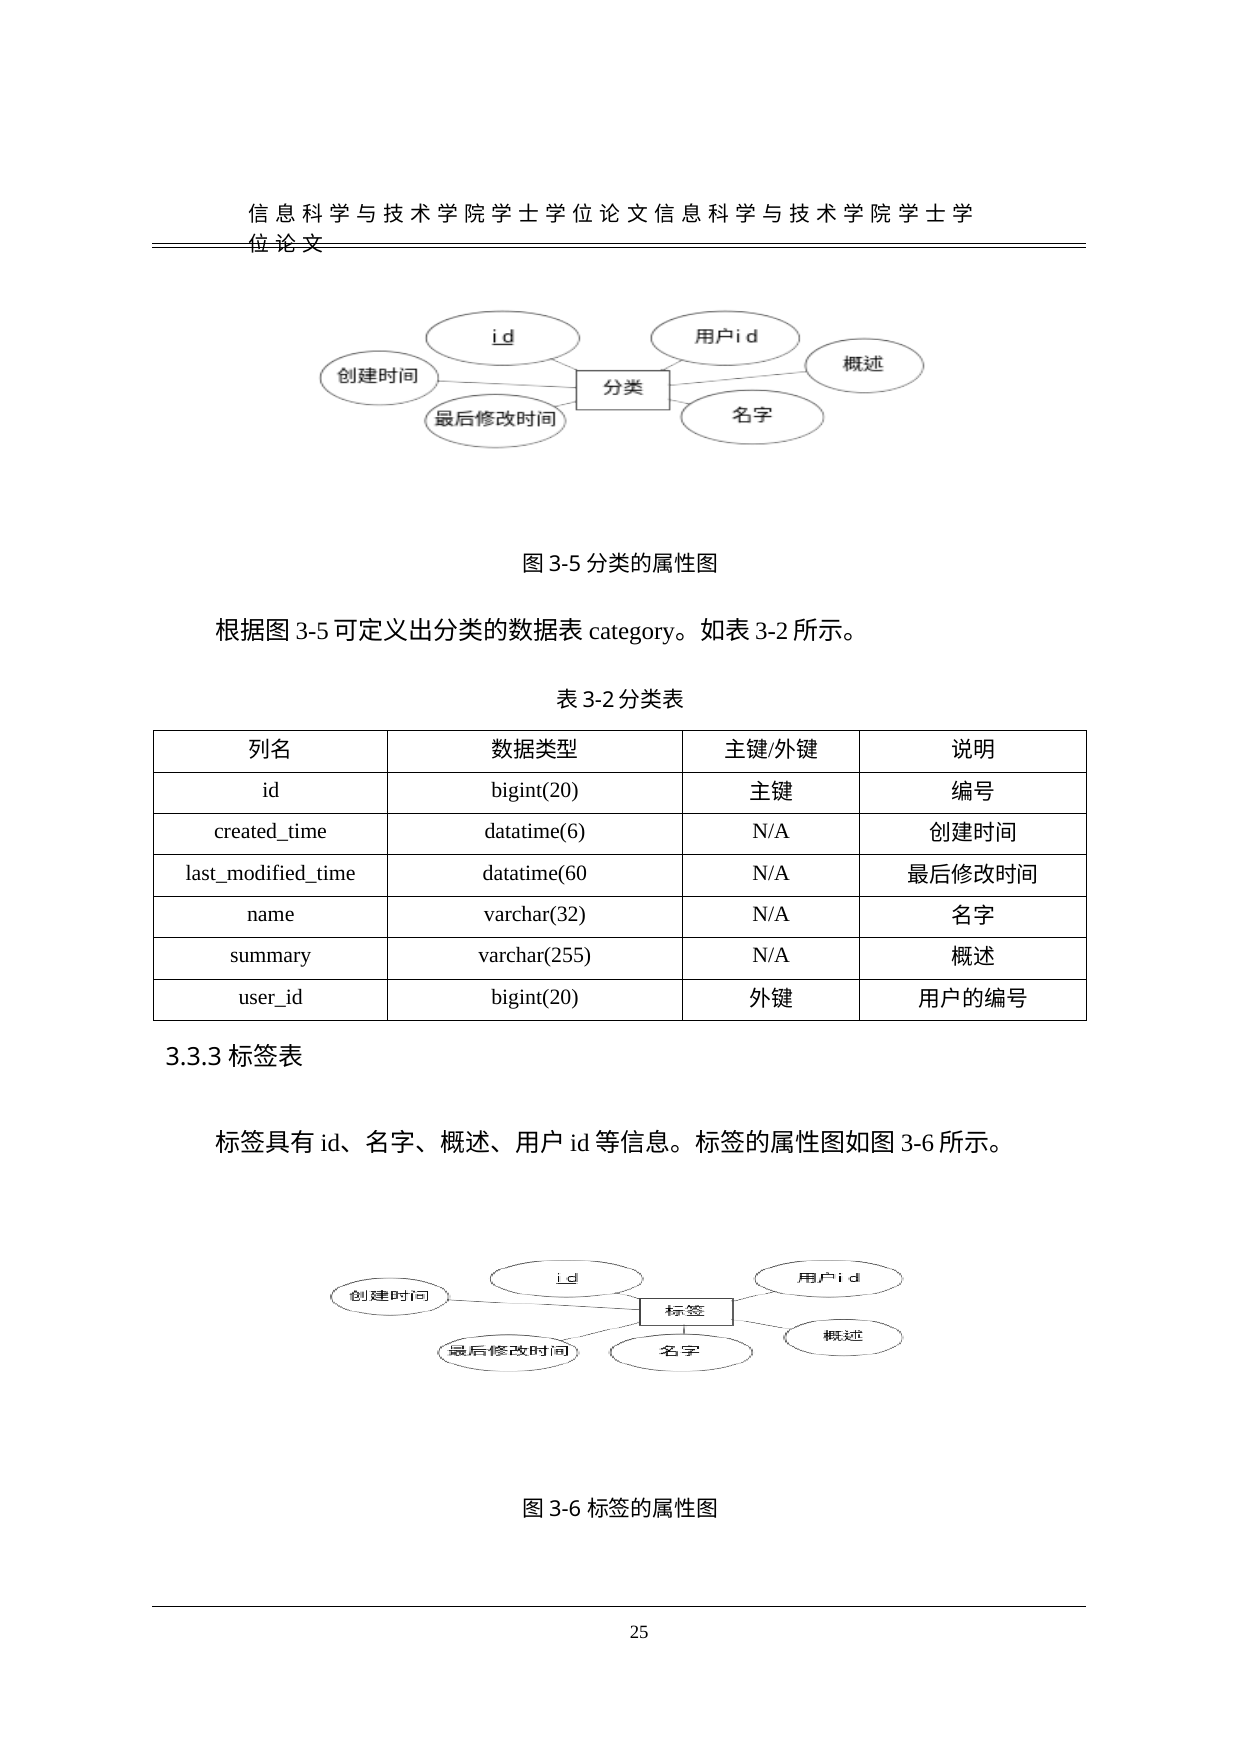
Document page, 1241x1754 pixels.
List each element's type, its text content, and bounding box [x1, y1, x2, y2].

table_cell created_time [154, 814, 387, 854]
text 图3-5 分类的属性图 [165, 545, 1075, 579]
table_cell N/A [683, 938, 859, 978]
table_cell 创建时间 [860, 814, 1086, 854]
table_cell 概述 [860, 938, 1086, 978]
table_cell summary [154, 938, 387, 978]
table_cell N/A [683, 814, 859, 854]
table_header 列名 [154, 731, 387, 772]
table_header 主键/外键 [683, 731, 859, 772]
subtitle 3.3.3 标签表 [165, 1021, 1075, 1089]
table_header 数据类型 [388, 731, 682, 772]
table_cell 用户的编号 [860, 980, 1086, 1020]
table_cell user_id [154, 980, 387, 1020]
text 图 3-6 标签的属性图 [165, 1489, 1075, 1523]
table_cell 编号 [860, 773, 1086, 813]
text 根据图3-5可定义出分类的数据表category。如表3-2所示。 [165, 594, 1075, 662]
table_cell varchar(255) [388, 938, 682, 978]
text 标签具有id、名字、概述、用户id 等信息。标签的属性图如图3-6所示。 [165, 1107, 1075, 1175]
table_cell id [154, 773, 387, 813]
table_cell name [154, 897, 387, 937]
table_cell varchar(32) [388, 897, 682, 937]
table_cell bigint(20) [388, 980, 682, 1020]
table_cell 最后修改时间 [860, 855, 1086, 896]
table_cell datatime(6) [388, 814, 682, 854]
table_cell 主键 [683, 773, 859, 813]
text 表3-2分类表 [165, 681, 1075, 714]
table_header 说明 [860, 731, 1086, 772]
table_cell 名字 [860, 897, 1086, 937]
table_cell last_modified_time [154, 855, 387, 896]
table_cell N/A [683, 855, 859, 896]
table_cell datatime(60 [388, 855, 682, 896]
table_cell bigint(20) [388, 773, 682, 813]
table_cell 外键 [683, 980, 859, 1020]
table_cell N/A [683, 897, 859, 937]
